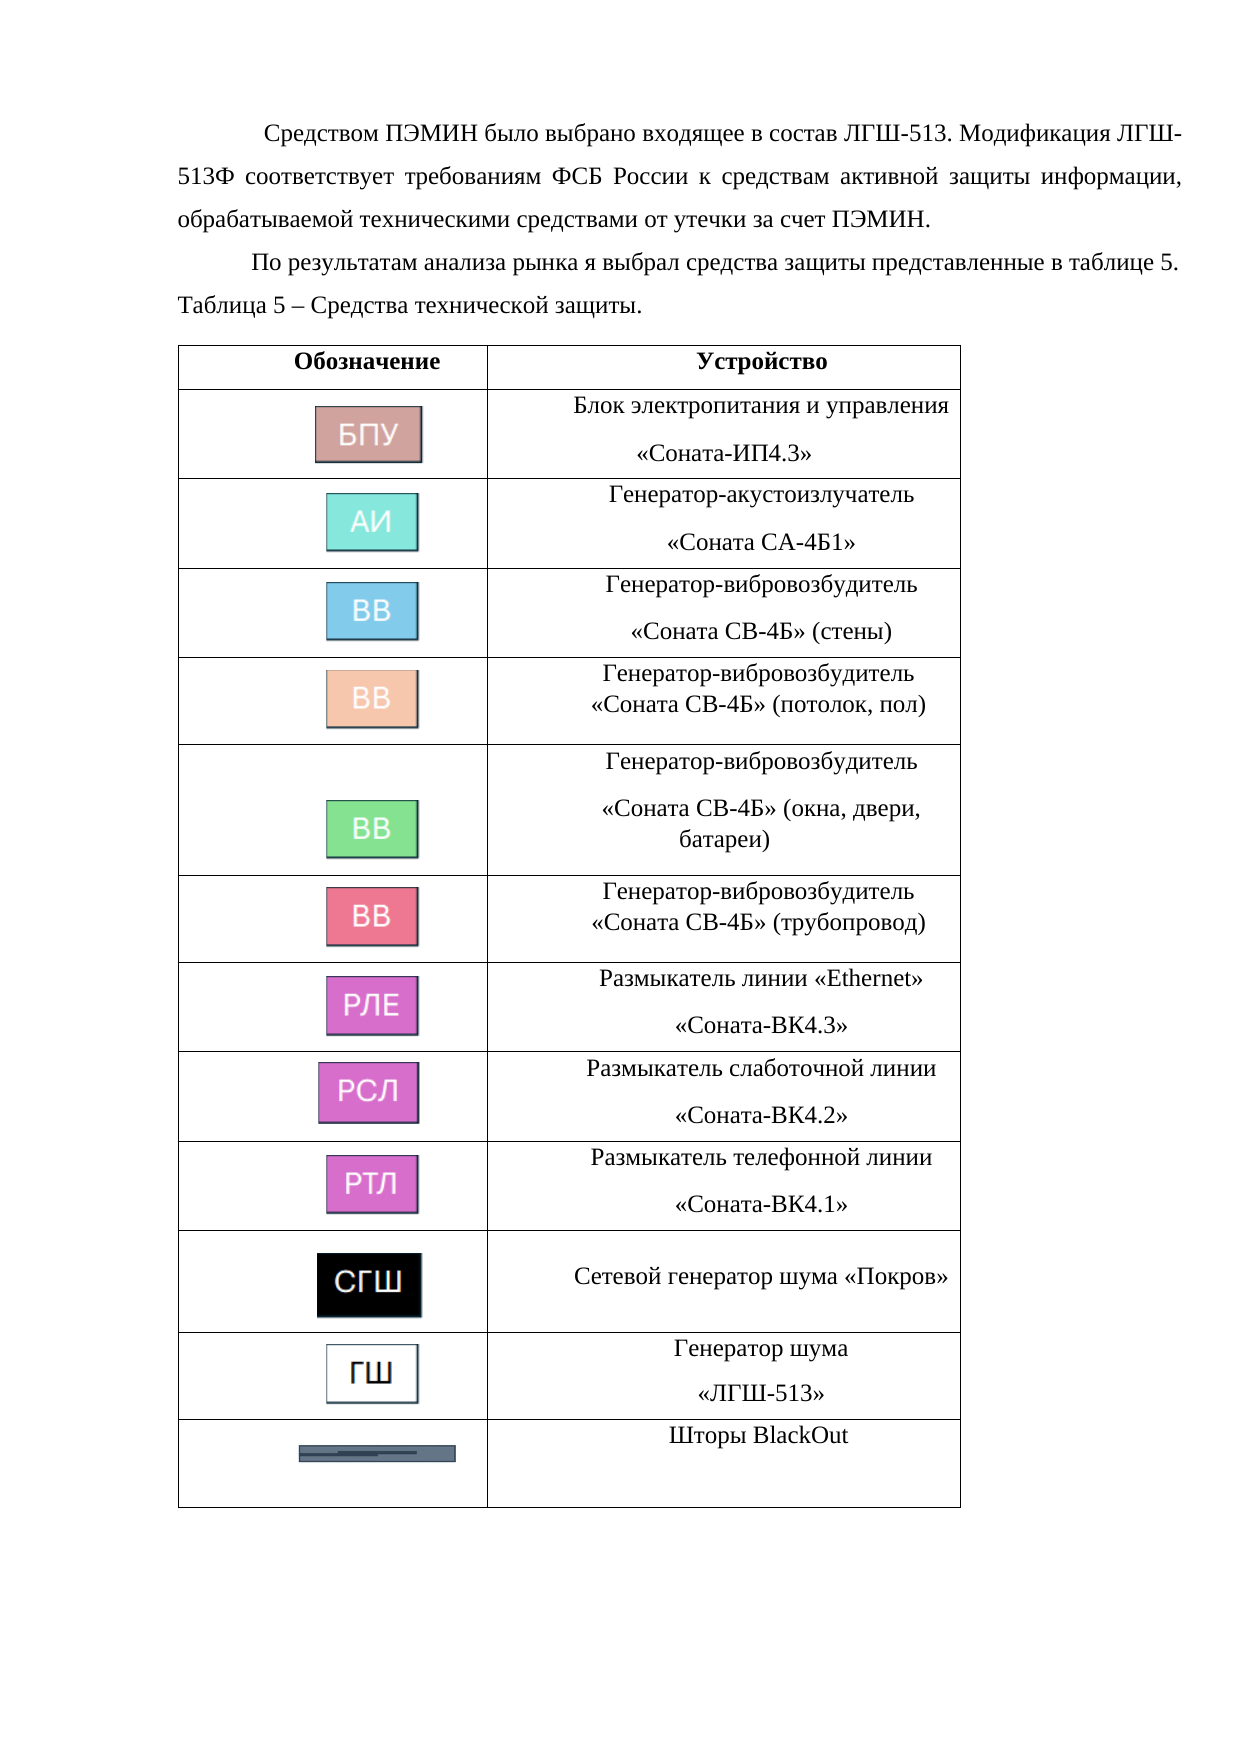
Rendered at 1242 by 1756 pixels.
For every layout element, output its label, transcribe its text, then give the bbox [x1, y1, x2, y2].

picture [326, 1155, 420, 1218]
table_cell Размыкатель телефонной линии «Соната-ВК4.1» [488, 1142, 960, 1230]
text Средства технической защиты. [177, 291, 1183, 319]
table_cell [179, 1142, 487, 1230]
table_cell [179, 479, 487, 567]
table_cell [179, 1333, 487, 1419]
table_cell Блок электропитания и управления «Соната-ИП4.3» [488, 390, 960, 478]
picture [326, 887, 420, 951]
table_cell [179, 1231, 487, 1332]
table_cell [179, 876, 487, 962]
picture [297, 1443, 457, 1464]
table_cell [179, 963, 487, 1051]
table_cell Шторы BlackOut [488, 1420, 960, 1507]
table_cell Сетевой генератор шума «Покров» [488, 1231, 960, 1332]
picture [326, 493, 420, 556]
table_cell Генератор-вибровозбудитель «Соната СВ-4Б» (потолок, пол) [488, 658, 960, 744]
table_cell Генератор-акустоизлучатель «Соната СА-4Б1» [488, 479, 960, 567]
picture [326, 582, 420, 645]
picture [326, 976, 420, 1040]
table_header Обозначение [179, 346, 487, 388]
table_cell Генератор-вибровозбудитель «Соната СВ-4Б» (окна, двери, батареи) [488, 745, 960, 874]
text Средством ПЭМИН было выбрано входящее в состав ЛГШ-513. Модификация ЛГШ-513Ф соответствует требованиям ФСБ России к средствам активной защиты информации, обрабатываемой техническими средствами от утечки за счет ПЭМИН. [177, 118, 1183, 233]
picture [326, 1344, 420, 1408]
table_cell Генератор-вибровозбудитель «Соната СВ-4Б» (трубопровод) [488, 876, 960, 962]
table_cell [179, 1052, 487, 1141]
table_cell [179, 658, 487, 744]
table_cell [179, 1420, 487, 1507]
table_cell Размыкатель слаботочной линии «Соната-ВК4.2» [488, 1052, 960, 1141]
picture [326, 670, 420, 733]
table_cell Генератор-вибровозбудитель «Соната СВ-4Б» (стены) [488, 569, 960, 657]
table_cell Генератор шума «ЛГШ-513» [488, 1333, 960, 1419]
text По результатам анализа рынка я выбрал средства защиты представленные в таблице 5. [177, 247, 1183, 276]
table_cell Размыкатель линии «Ethernet» «Соната-ВК4.3» [488, 963, 960, 1051]
table_header Устройство [488, 346, 960, 388]
picture [326, 800, 420, 863]
picture [318, 1062, 422, 1129]
table_cell [179, 569, 487, 657]
table_cell [179, 390, 487, 478]
picture [315, 406, 426, 467]
table_cell [179, 745, 487, 874]
picture [317, 1253, 424, 1320]
